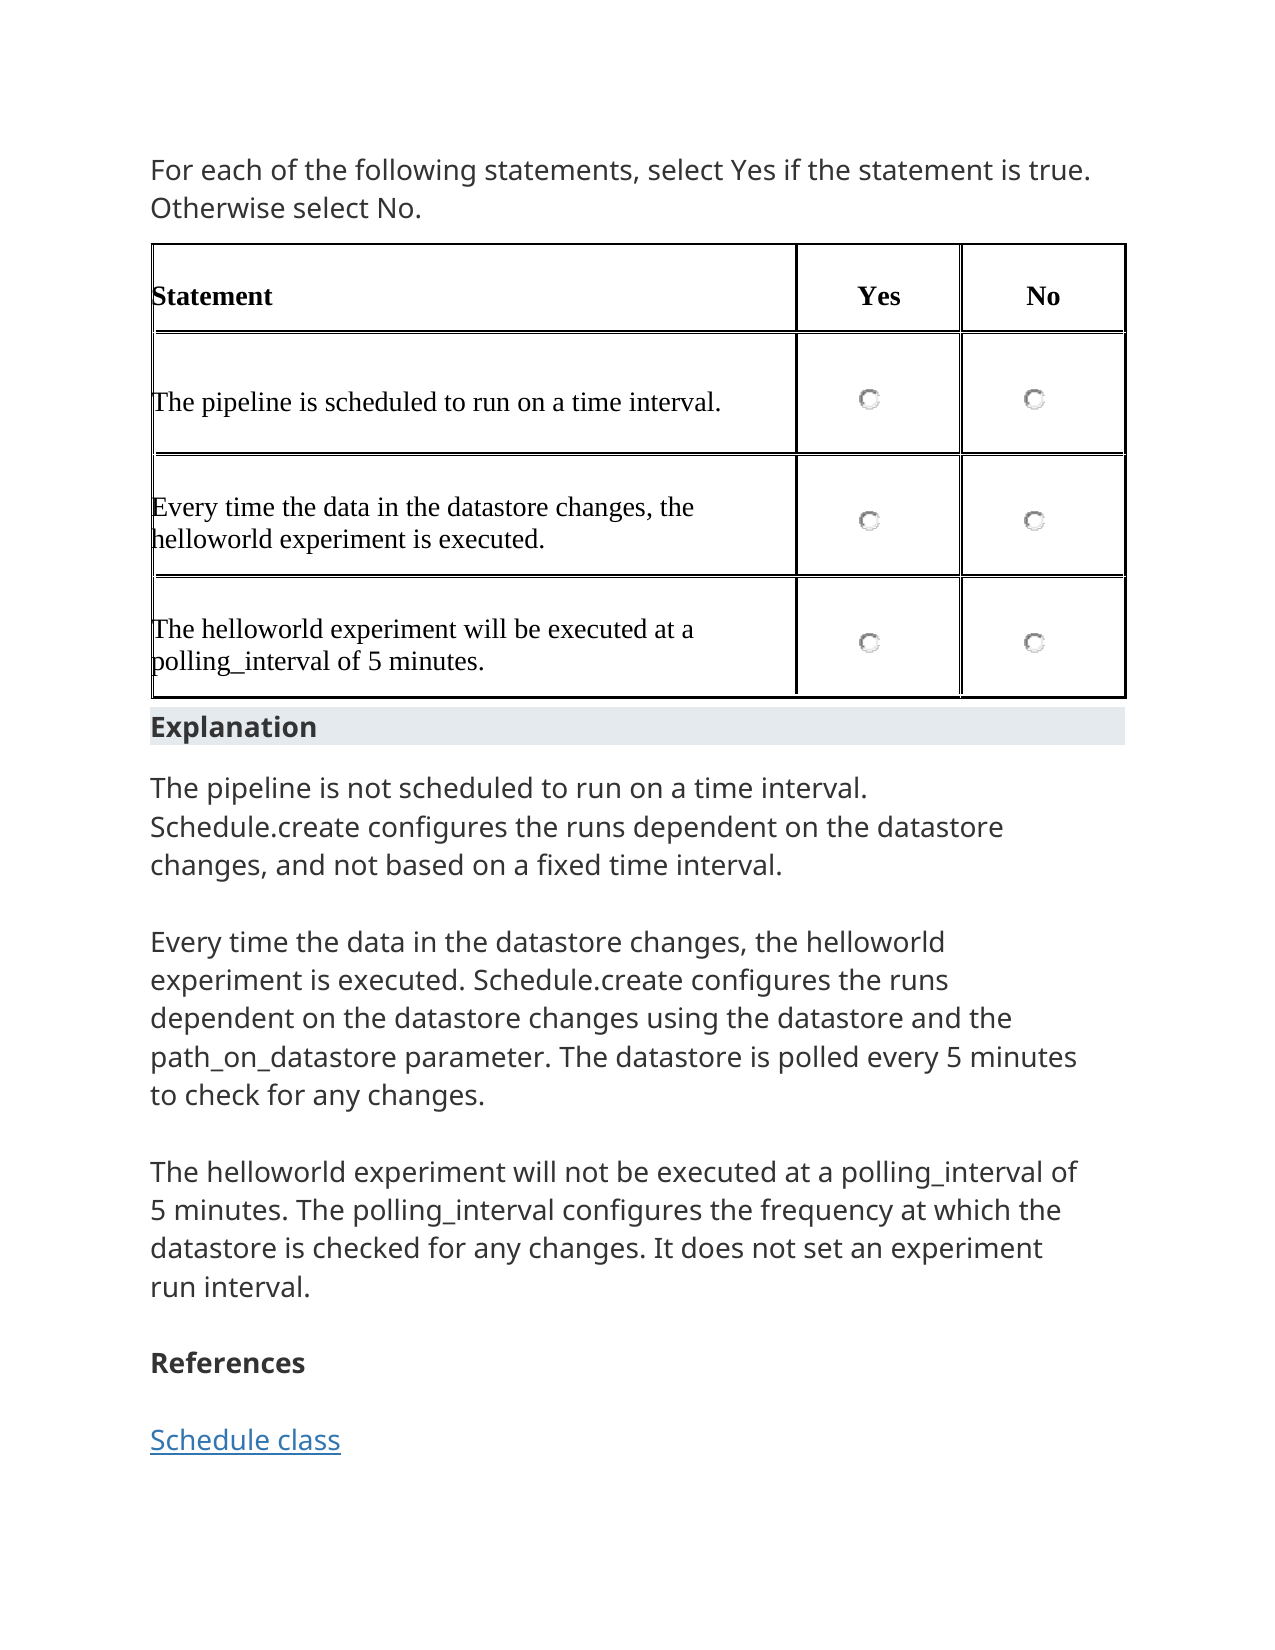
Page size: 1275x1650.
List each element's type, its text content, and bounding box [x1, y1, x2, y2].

table_cell [963, 452, 1125, 574]
table_cell [798, 334, 959, 452]
table_cell The pipeline is scheduled to run on a time interval. [154, 330, 795, 452]
table_cell [961, 574, 1125, 696]
table_cell [798, 456, 959, 574]
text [150, 150, 1125, 227]
text The pipeline is not scheduled to run on a time interval. Schedule.create configures the runs dependent on the datastore changes, and not based on a fixed time interval. Every time the data in the datastore changes, the helloworld experiment is executed. Schedule.create configures the runs dependent on the datastore changes using the datastore and the path_on_datastore parameter. The datastore is polled every 5 minutes to check for any changes. The helloworld experiment will not be executed at a polling_interval of 5 minutes. The polling_interval configures the frequency at which the datastore is checked for any changes. It does not set an experiment run interval. References Schedule class [150, 769, 1080, 1459]
table_header Statement [154, 245, 795, 330]
table_header Yes [798, 245, 959, 330]
table_header No [963, 245, 1124, 330]
table_cell The helloworld experiment will be executed at a polling_interval of 5 minutes. [154, 574, 796, 696]
text Explanation [150, 707, 1125, 745]
table_cell Every time the data in the datastore changes, the helloworld experiment is executed. [154, 452, 795, 574]
table_cell [963, 330, 1125, 452]
table_cell [796, 574, 961, 696]
